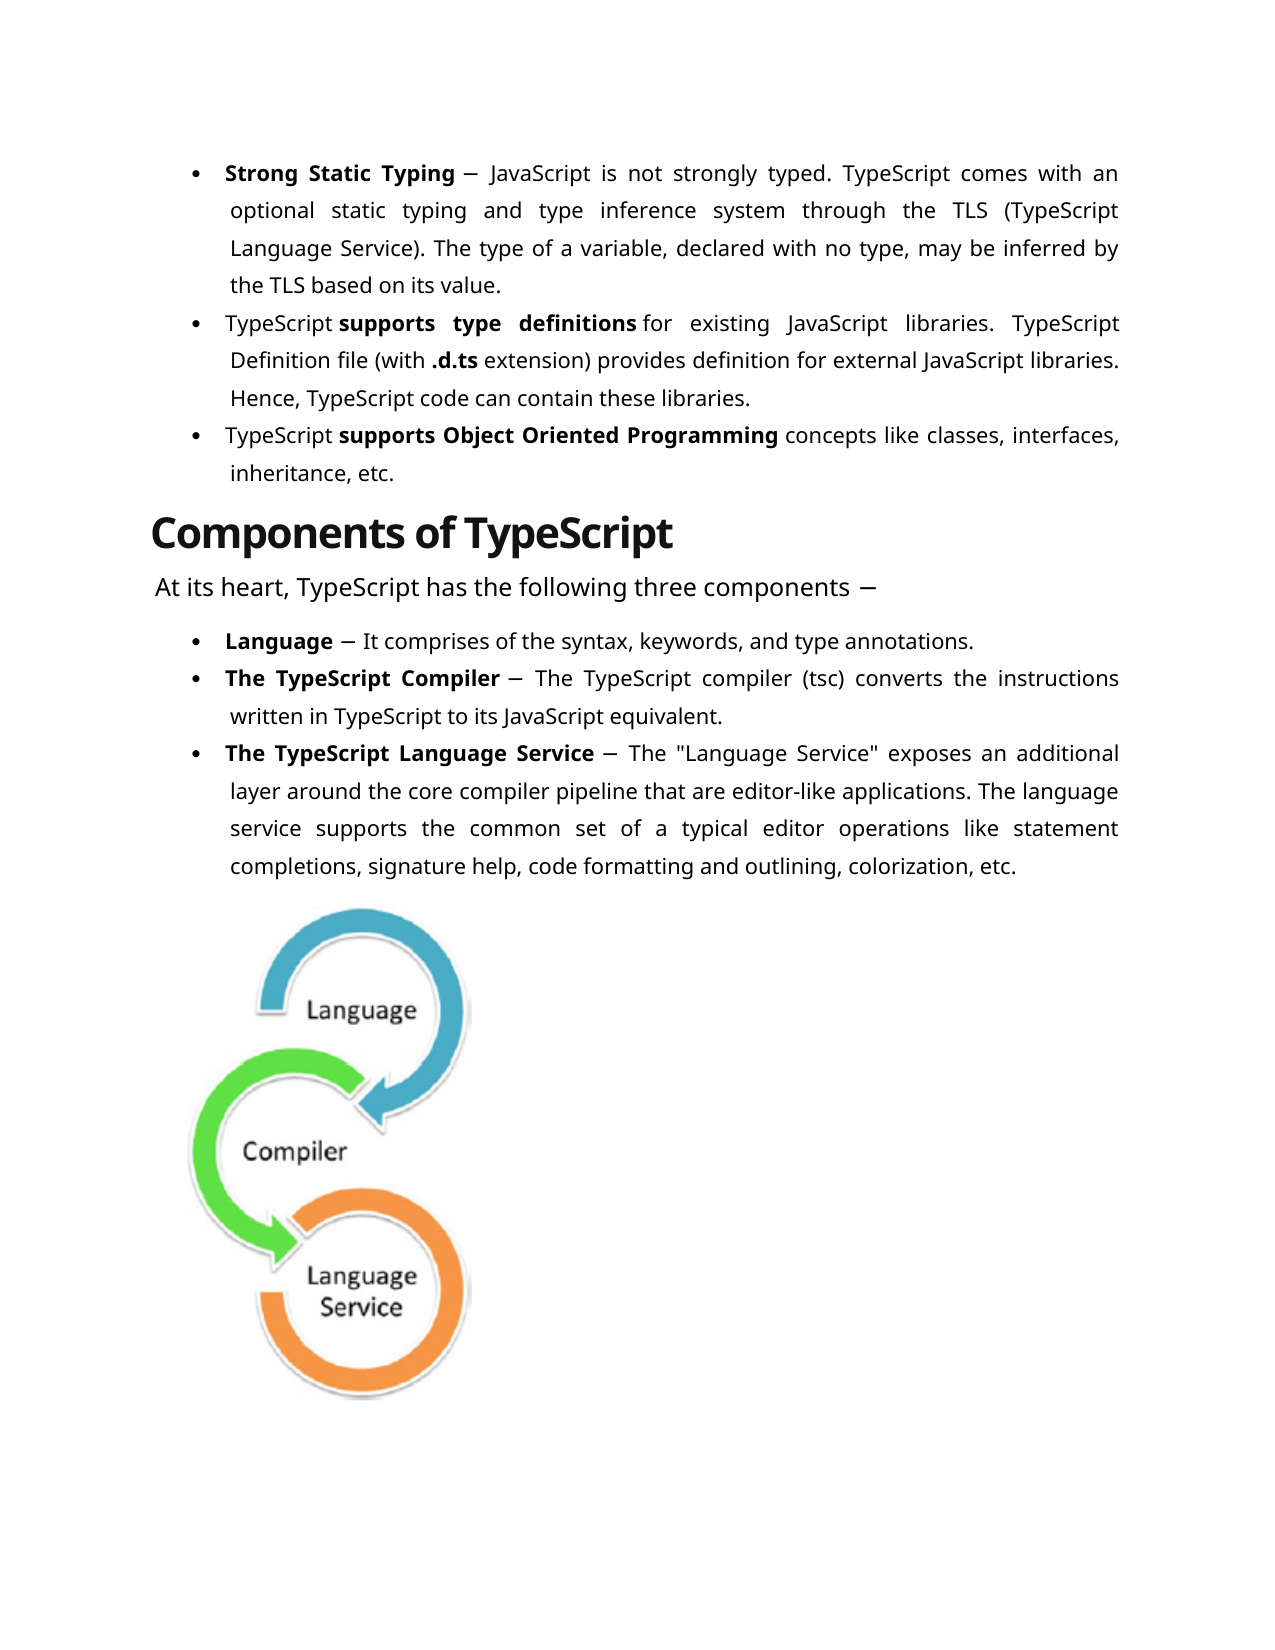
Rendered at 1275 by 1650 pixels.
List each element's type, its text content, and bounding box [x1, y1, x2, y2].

list The TypeScript Language Service − The "Language Service" exposes an additional layer around the core compiler pipeline that are editor-like applications. The language service supports the common set of a typical editor operations like statement completions, signature help, code formatting and outlining, colorization, etc. [192, 731, 1120, 881]
text At its heart, TypeScript has the following three components − [155, 566, 1120, 603]
list TypeScript supports type definitions for existing JavaScript libraries. TypeScript Definition file (with .d.ts extension) provides definition for external JavaScript libraries. Hence, TypeScript code can contain these libraries. [192, 300, 1120, 412]
list Strong Static Typing − JavaScript is not strongly typed. TypeScript comes with an optional static typing and type inference system through the TLS (TypeScript Language Service). The type of a variable, declared with no type, may be inferred by the TLS based on its value. [192, 150, 1120, 300]
list The TypeScript Compiler − The TypeScript compiler (tsc) converts the instructions written in TypeScript to its JavaScript equivalent. [192, 656, 1120, 731]
list Language − It comprises of the syntax, keywords, and type annotations. [192, 618, 1120, 656]
picture [150, 895, 533, 1413]
subtitle Components of TypeScript [150, 502, 1120, 561]
list TypeScript supports Object Oriented Programming concepts like classes, interfaces, inheritance, etc. [192, 412, 1120, 487]
